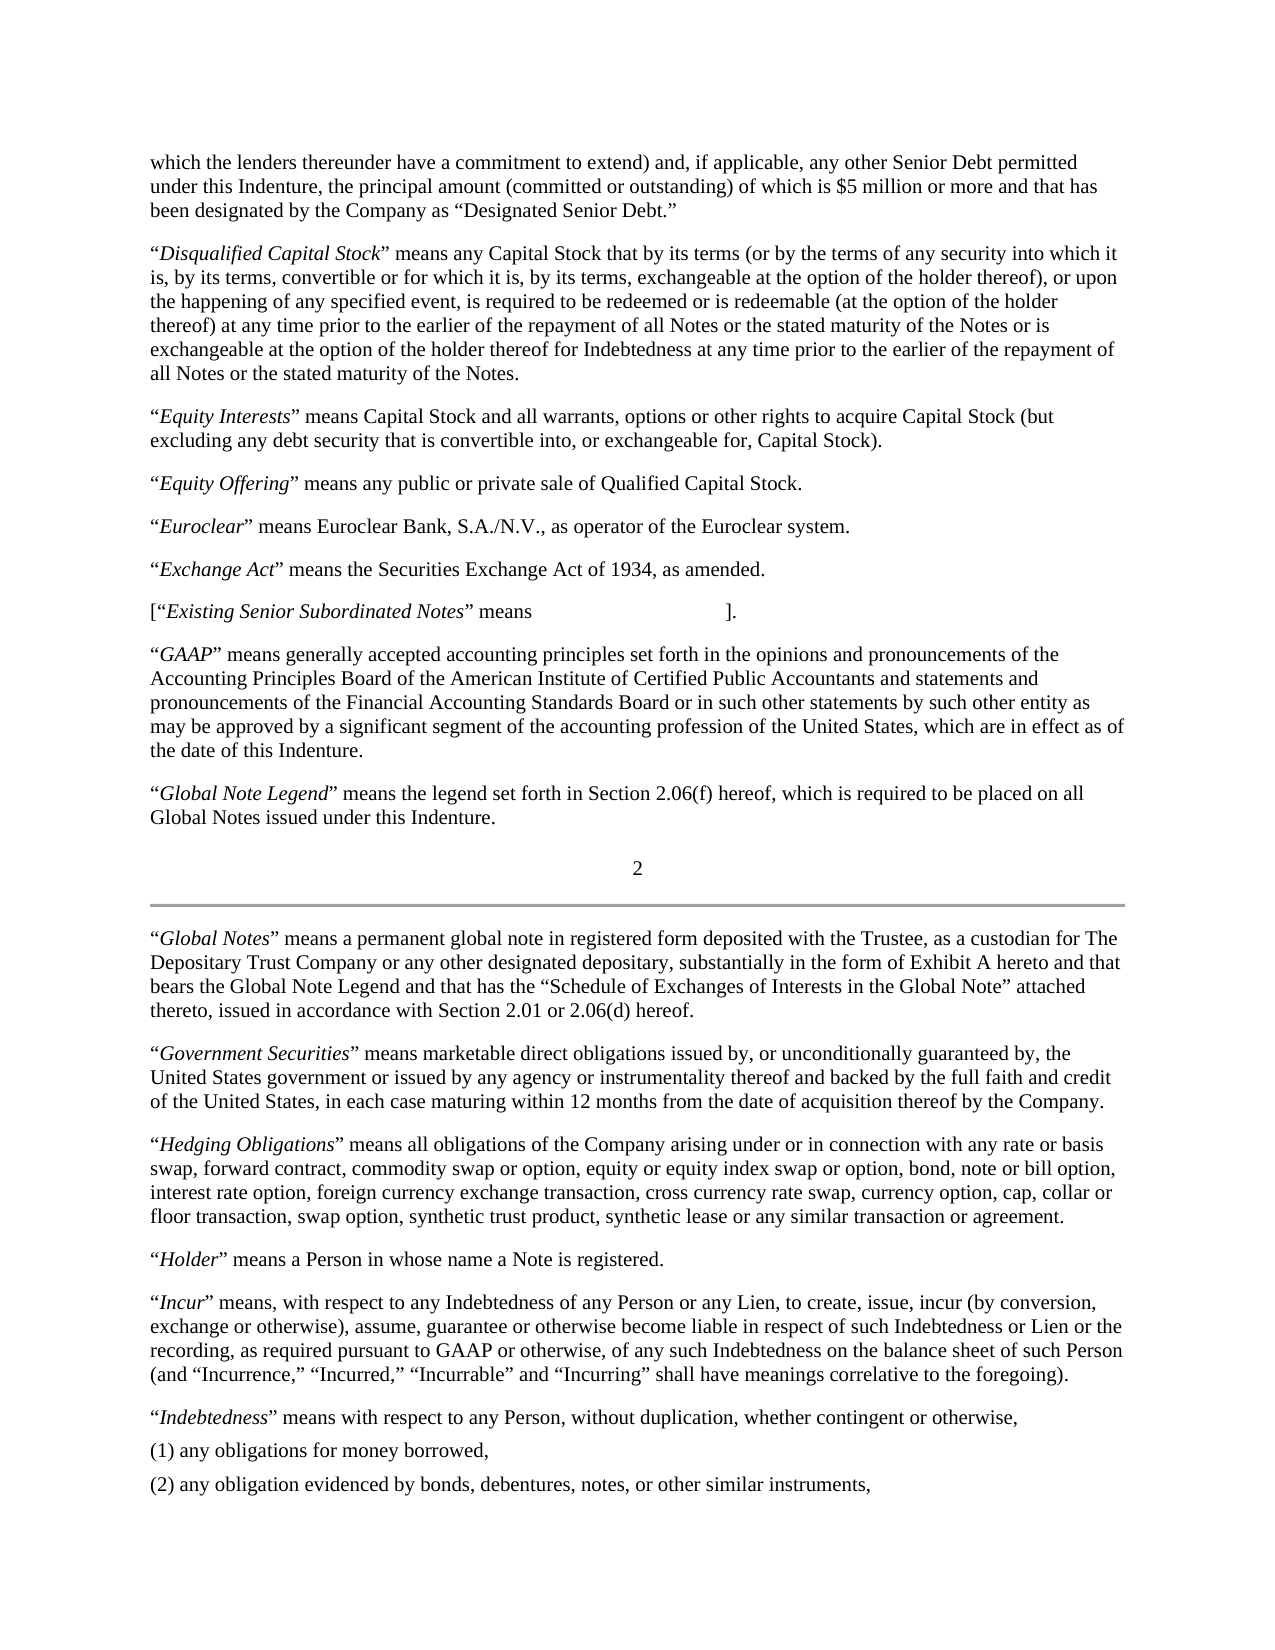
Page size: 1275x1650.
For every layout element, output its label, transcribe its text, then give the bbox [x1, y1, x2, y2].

text “Incur” means, with respect to any Indebtedness of any Person or any Lien, to create, issue, incur (by conversion, exchange or otherwise), assume, guarantee or otherwise become liable in respect of such Indebtedness or Lien or the recording, as required pursuant to GAAP or otherwise, of any such Indebtedness on the balance sheet of such Person (and “Incurrence,” “Incurred,” “Incurrable” and “Incurring” shall have meanings correlative to the foregoing). [150, 1289, 1125, 1386]
text (1) any obligations for money borrowed, [150, 1438, 1125, 1462]
text “Hedging Obligations” means all obligations of the Company arising under or in connection with any rate or basis swap, forward contract, commodity swap or option, equity or equity index swap or option, bond, note or bill option, interest rate option, foreign currency exchange transaction, cross currency rate swap, currency option, cap, collar or floor transaction, swap option, synthetic trust product, synthetic lease or any similar transaction or agreement. [150, 1132, 1125, 1228]
text “Equity Interests” means Capital Stock and all warrants, options or other rights to acquire Capital Stock (but excluding any debt security that is convertible into, or exchangeable for, Capital Stock). [150, 404, 1125, 452]
text “Government Securities” means marketable direct obligations issued by, or unconditionally guaranteed by, the United States government or issued by any agency or instrumentality thereof and backed by the full faith and credit of the United States, in each case maturing within 12 months from the date of acquisition thereof by the Company. [150, 1041, 1125, 1113]
text (2) any obligation evidenced by bonds, debentures, notes, or other similar instruments, [150, 1471, 1125, 1496]
text 2 [150, 856, 1125, 880]
text “Exchange Act” means the Securities Exchange Act of 1934, as amended. [150, 557, 1125, 581]
text “GAAP” means generally accepted accounting principles set forth in the opinions and pronouncements of the Accounting Principles Board of the American Institute of Certified Public Accountants and statements and pronouncements of the Financial Accounting Standards Board or in such other statements by such other entity as may be approved by a significant segment of the accounting profession of the United States, which are in effect as of the date of this Indenture. [150, 642, 1125, 762]
text “Disqualified Capital Stock” means any Capital Stock that by its terms (or by the terms of any security into which it is, by its terms, convertible or for which it is, by its terms, exchangeable at the option of the holder thereof), or upon the happening of any specified event, is required to be redeemed or is redeemable (at the option of the holder thereof) at any time prior to the earlier of the repayment of all Notes or the stated maturity of the Notes or is exchangeable at the option of the holder thereof for Indebtedness at any time prior to the earlier of the repayment of all Notes or the stated maturity of the Notes. [150, 241, 1125, 385]
text “Euroclear” means Euroclear Bank, S.A./N.V., as operator of the Euroclear system. [150, 514, 1125, 538]
text “Global Note Legend” means the legend set forth in Section 2.06(f) hereof, which is required to be placed on all Global Notes issued under this Indenture. [150, 781, 1125, 829]
text “Holder” means a Person in whose name a Note is registered. [150, 1247, 1125, 1271]
text “Indebtedness” means with respect to any Person, without duplication, whether contingent or otherwise, [150, 1404, 1125, 1429]
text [150, 150, 1125, 222]
text “Equity Offering” means any public or private sale of Qualified Capital Stock. [150, 471, 1125, 495]
text [“Existing Senior Subordinated Notes” means ]. [150, 599, 1125, 623]
text “Global Notes” means a permanent global note in registered form deposited with the Trustee, as a custodian for The Depositary Trust Company or any other designated depositary, substantially in the form of Exhibit A hereto and that bears the Global Note Legend and that has the “Schedule of Exchanges of Interests in the Global Note” attached thereto, issued in accordance with Section 2.01 or 2.06(d) hereof. [150, 907, 1125, 1022]
